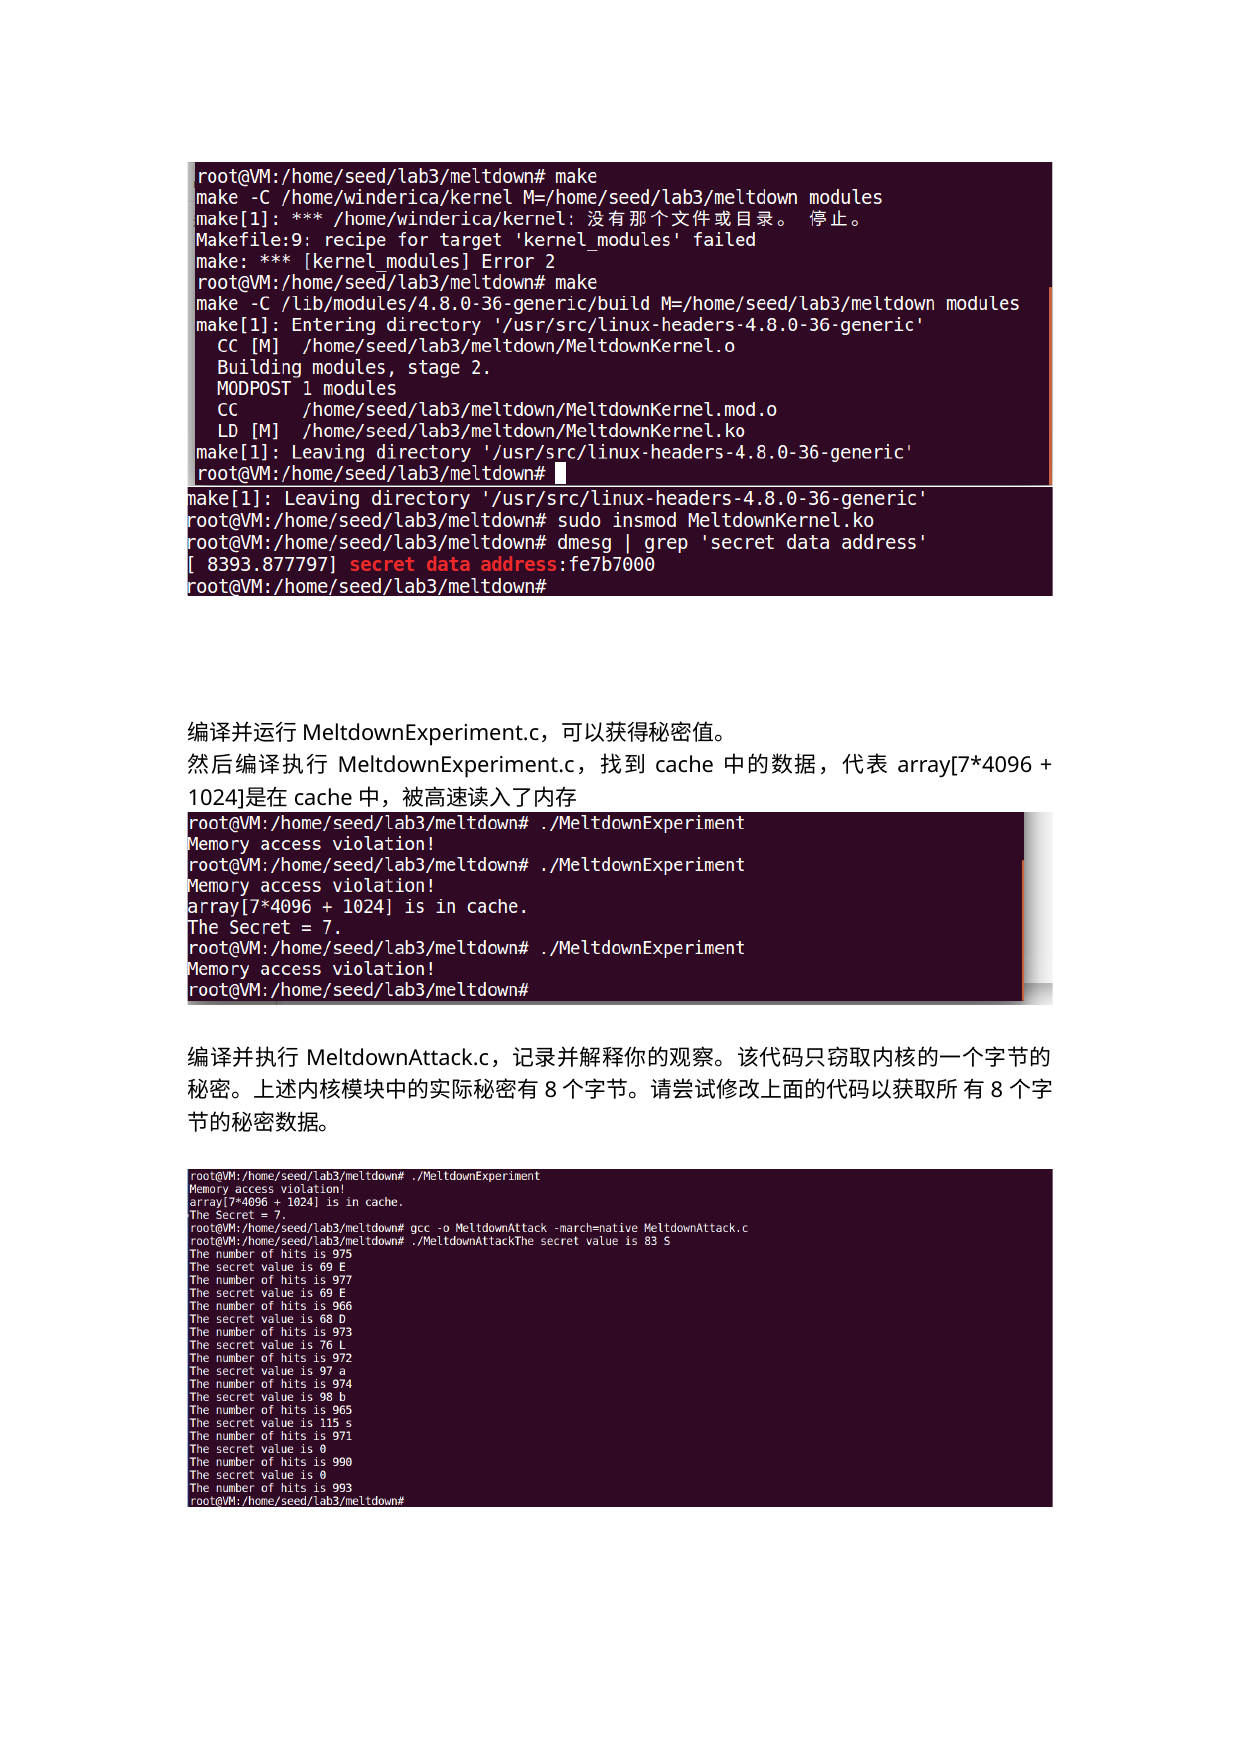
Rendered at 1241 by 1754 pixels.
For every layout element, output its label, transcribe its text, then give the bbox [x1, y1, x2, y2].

text 编译并运行 MeltdownExperiment.c，可以获得秘密值。 [187, 714, 1053, 747]
picture [187, 487, 1053, 596]
picture [187, 162, 1053, 486]
text 然后编译执行 MeltdownExperiment.c，找到 cache 中的数据，代表 array[7*4096 + 1024]是在 cache 中，被高速读入了内存 [187, 747, 1053, 812]
text 编译并执行 MeltdownAttack.c，记录并解释你的观察。该代码只窃取内核的一个字节的秘密。上述内核模块中的实际秘密有 8 个字节。请尝试修改上面的代码以获取所 有 8 个字节的秘密数据。 [187, 1039, 1053, 1137]
picture [187, 1169, 1053, 1507]
picture [187, 812, 1053, 1005]
